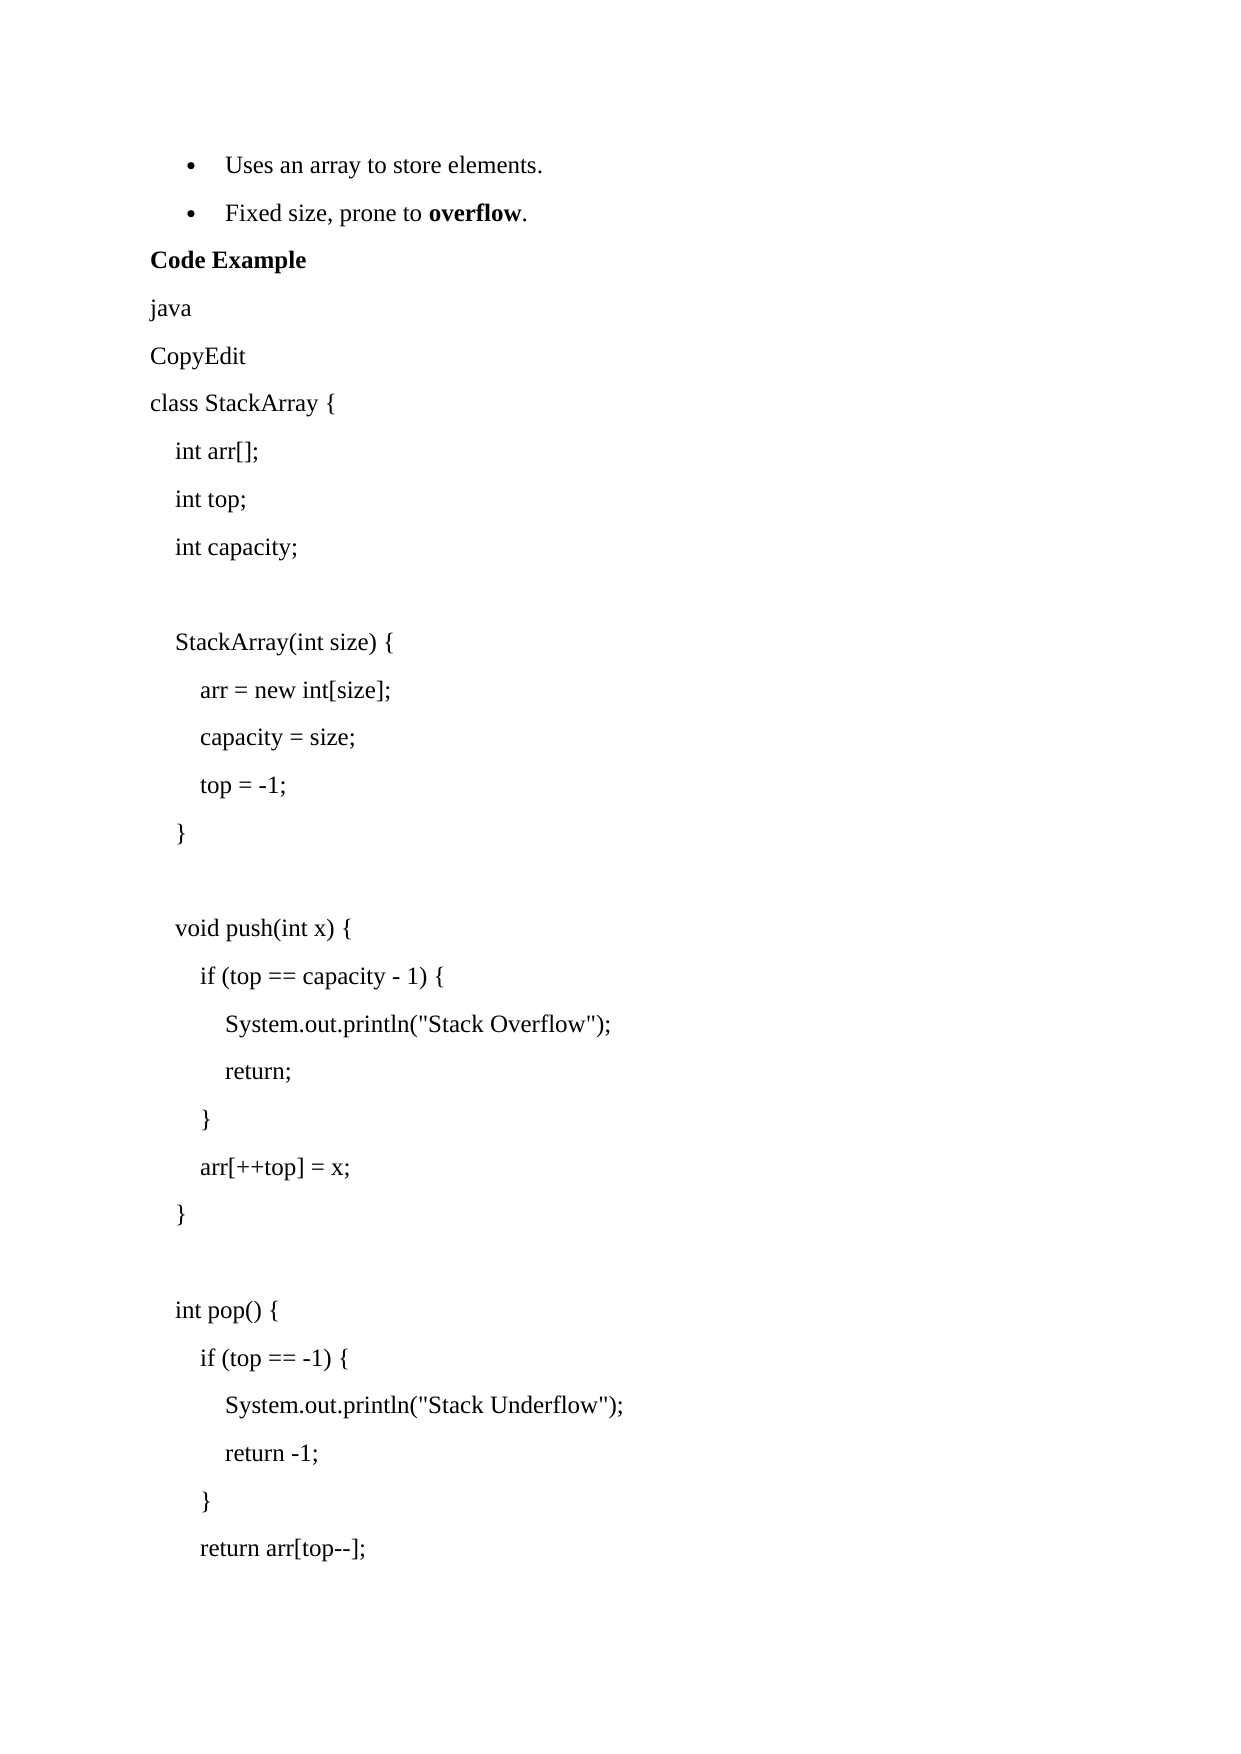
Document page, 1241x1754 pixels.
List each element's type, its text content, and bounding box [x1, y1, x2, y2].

text StackArray(int size) { [150, 627, 1090, 656]
text int arr[]; [150, 436, 1090, 465]
text capacity = size; [150, 722, 1090, 751]
list Uses an array to store elements. [187, 150, 1090, 179]
text java [150, 293, 1090, 322]
text class StackArray { [150, 388, 1090, 417]
text top = -1; [150, 770, 1090, 799]
text CopyEdit [150, 341, 1090, 369]
text Code Example [150, 245, 1090, 274]
text } [150, 1199, 1090, 1228]
text } [150, 1486, 1090, 1514]
text int pop() { [150, 1295, 1090, 1324]
list Fixed size, prone to overflow. [187, 198, 1090, 226]
text return; [150, 1056, 1090, 1085]
text } [150, 818, 1090, 847]
text int capacity; [150, 532, 1090, 560]
text System.out.println("Stack Underflow"); [150, 1390, 1090, 1419]
text return arr[top--]; [150, 1533, 1090, 1562]
text arr[++top] = x; [150, 1152, 1090, 1181]
text int top; [150, 484, 1090, 513]
text if (top == capacity - 1) { [150, 961, 1090, 990]
text if (top == -1) { [150, 1343, 1090, 1371]
text return -1; [150, 1438, 1090, 1467]
text } [150, 1104, 1090, 1133]
text void push(int x) { [150, 913, 1090, 942]
text arr = new int[size]; [150, 675, 1090, 703]
text System.out.println("Stack Overflow"); [150, 1009, 1090, 1037]
